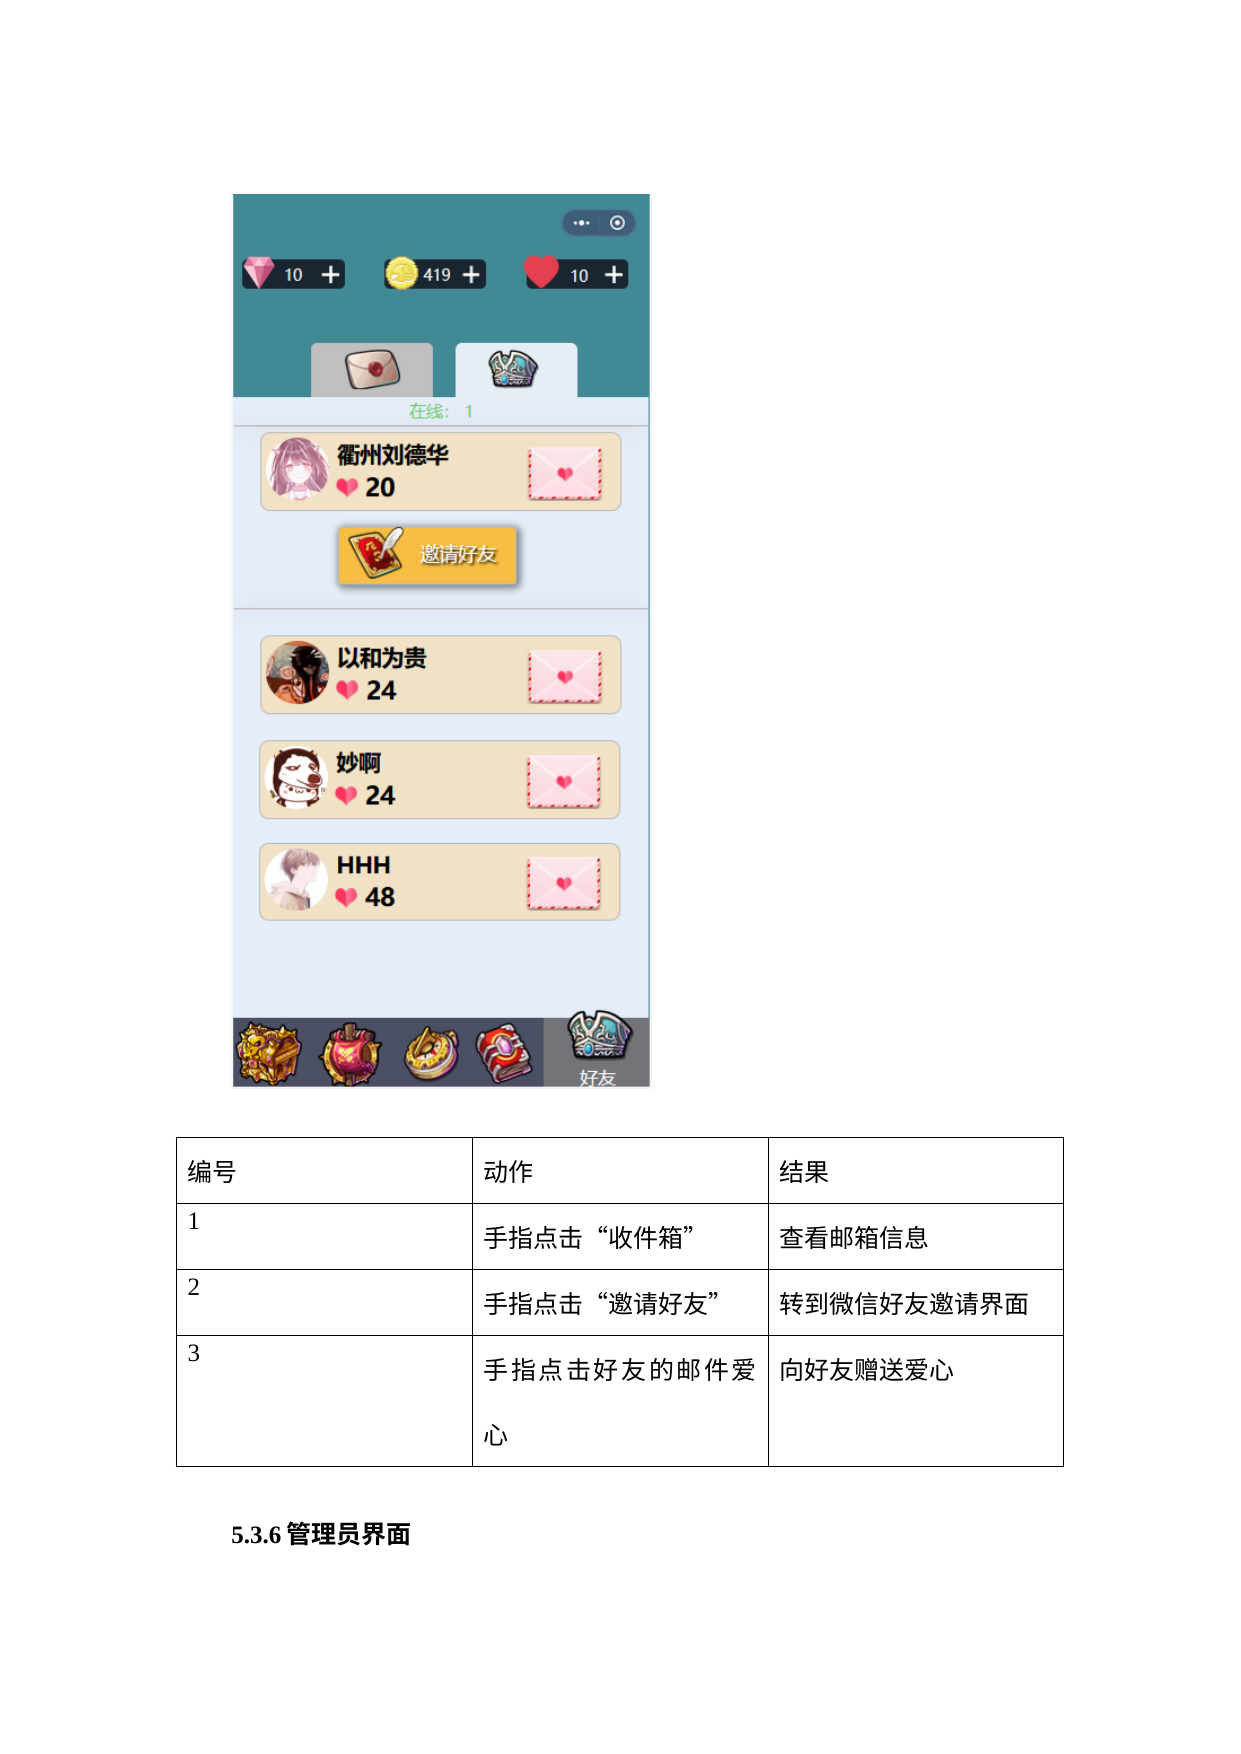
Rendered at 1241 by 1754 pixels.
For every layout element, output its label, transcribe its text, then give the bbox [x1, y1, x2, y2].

picture [231, 194, 652, 1089]
table_cell 转到微信好友邀请界面 [769, 1270, 1063, 1335]
table_header 编号 [177, 1138, 472, 1203]
table_cell 手指点击“收件箱” [473, 1204, 768, 1269]
table_cell 1 [177, 1204, 472, 1269]
table_cell 手指点击好友的邮件爱心 [473, 1336, 768, 1466]
table_cell 3 [177, 1336, 472, 1466]
table_cell 2 [177, 1270, 472, 1335]
table_cell 向好友赠送爱心 [769, 1336, 1063, 1466]
text 5.3.6管理员界面 [187, 1500, 1053, 1565]
table_header 结果 [769, 1138, 1063, 1203]
table_header 动作 [473, 1138, 768, 1203]
table_cell 手指点击“邀请好友” [473, 1270, 768, 1335]
table_cell 查看邮箱信息 [769, 1204, 1063, 1269]
